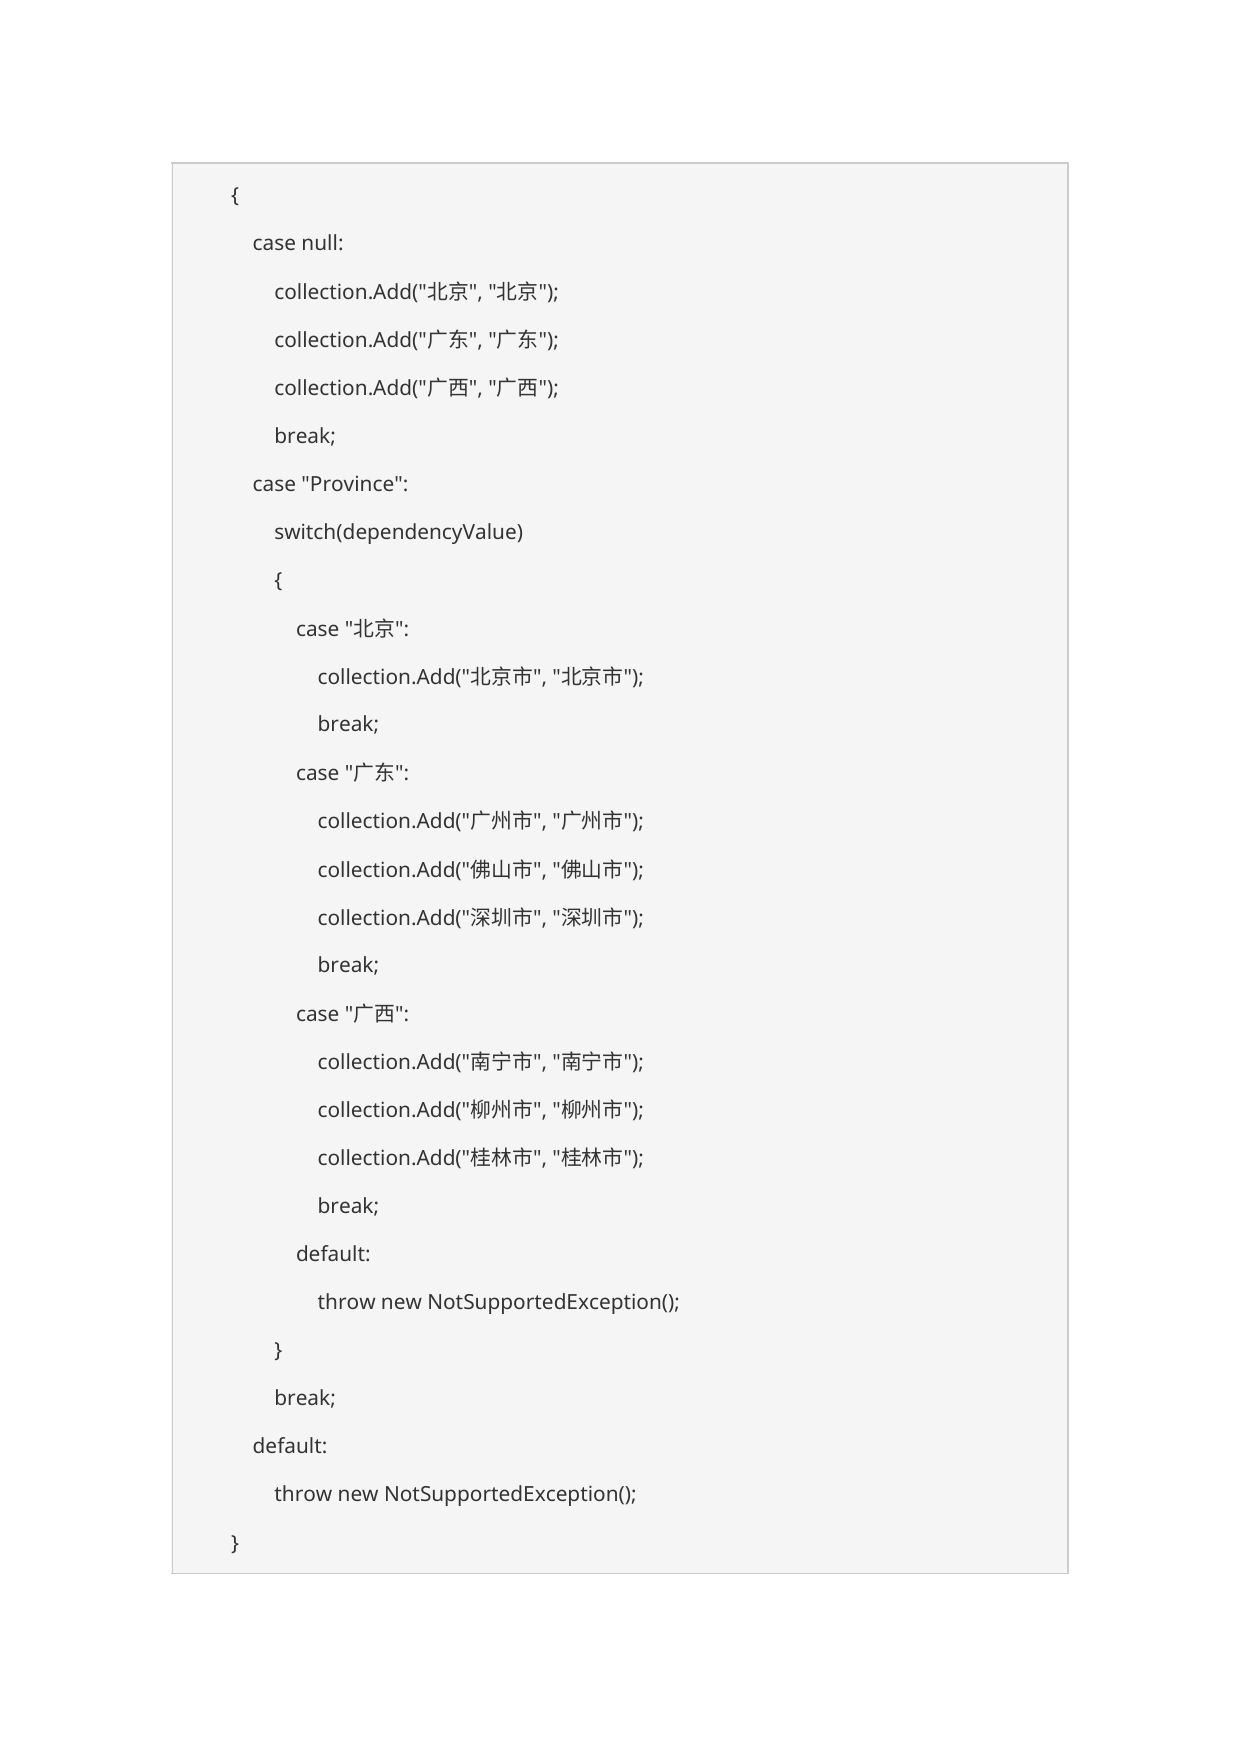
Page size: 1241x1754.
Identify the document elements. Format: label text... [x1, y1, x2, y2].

text break; [173, 1173, 1067, 1221]
text switch(dependencyValue) [173, 499, 1067, 547]
text throw new NotSupportedException(); [173, 1461, 1067, 1509]
text break; [173, 403, 1067, 451]
text collection.Add("佛山市", "佛山市"); [173, 836, 1067, 884]
text { [173, 164, 1067, 210]
text default: [173, 1221, 1067, 1269]
text case null: [173, 210, 1067, 258]
text case "广东": [173, 739, 1067, 788]
text case "Province": [173, 451, 1067, 499]
text collection.Add("广州市", "广州市"); [173, 788, 1067, 836]
text collection.Add("南宁市", "南宁市"); [173, 1028, 1067, 1076]
text collection.Add("北京", "北京"); [173, 258, 1067, 306]
text collection.Add("广东", "广东"); [173, 306, 1067, 354]
text case "广西": [173, 980, 1067, 1028]
text } [173, 1317, 1067, 1365]
text { [173, 547, 1067, 595]
text case "北京": [173, 595, 1067, 643]
text break; [173, 1365, 1067, 1413]
text collection.Add("桂林市", "桂林市"); [173, 1124, 1067, 1173]
text collection.Add("深圳市", "深圳市"); [173, 884, 1067, 932]
text collection.Add("北京市", "北京市"); [173, 643, 1067, 691]
text break; [173, 932, 1067, 980]
text break; [173, 691, 1067, 739]
text throw new NotSupportedException(); [173, 1269, 1067, 1317]
text } [173, 1509, 1067, 1573]
text default: [173, 1413, 1067, 1461]
text collection.Add("柳州市", "柳州市"); [173, 1076, 1067, 1124]
text collection.Add("广西", "广西"); [173, 354, 1067, 403]
